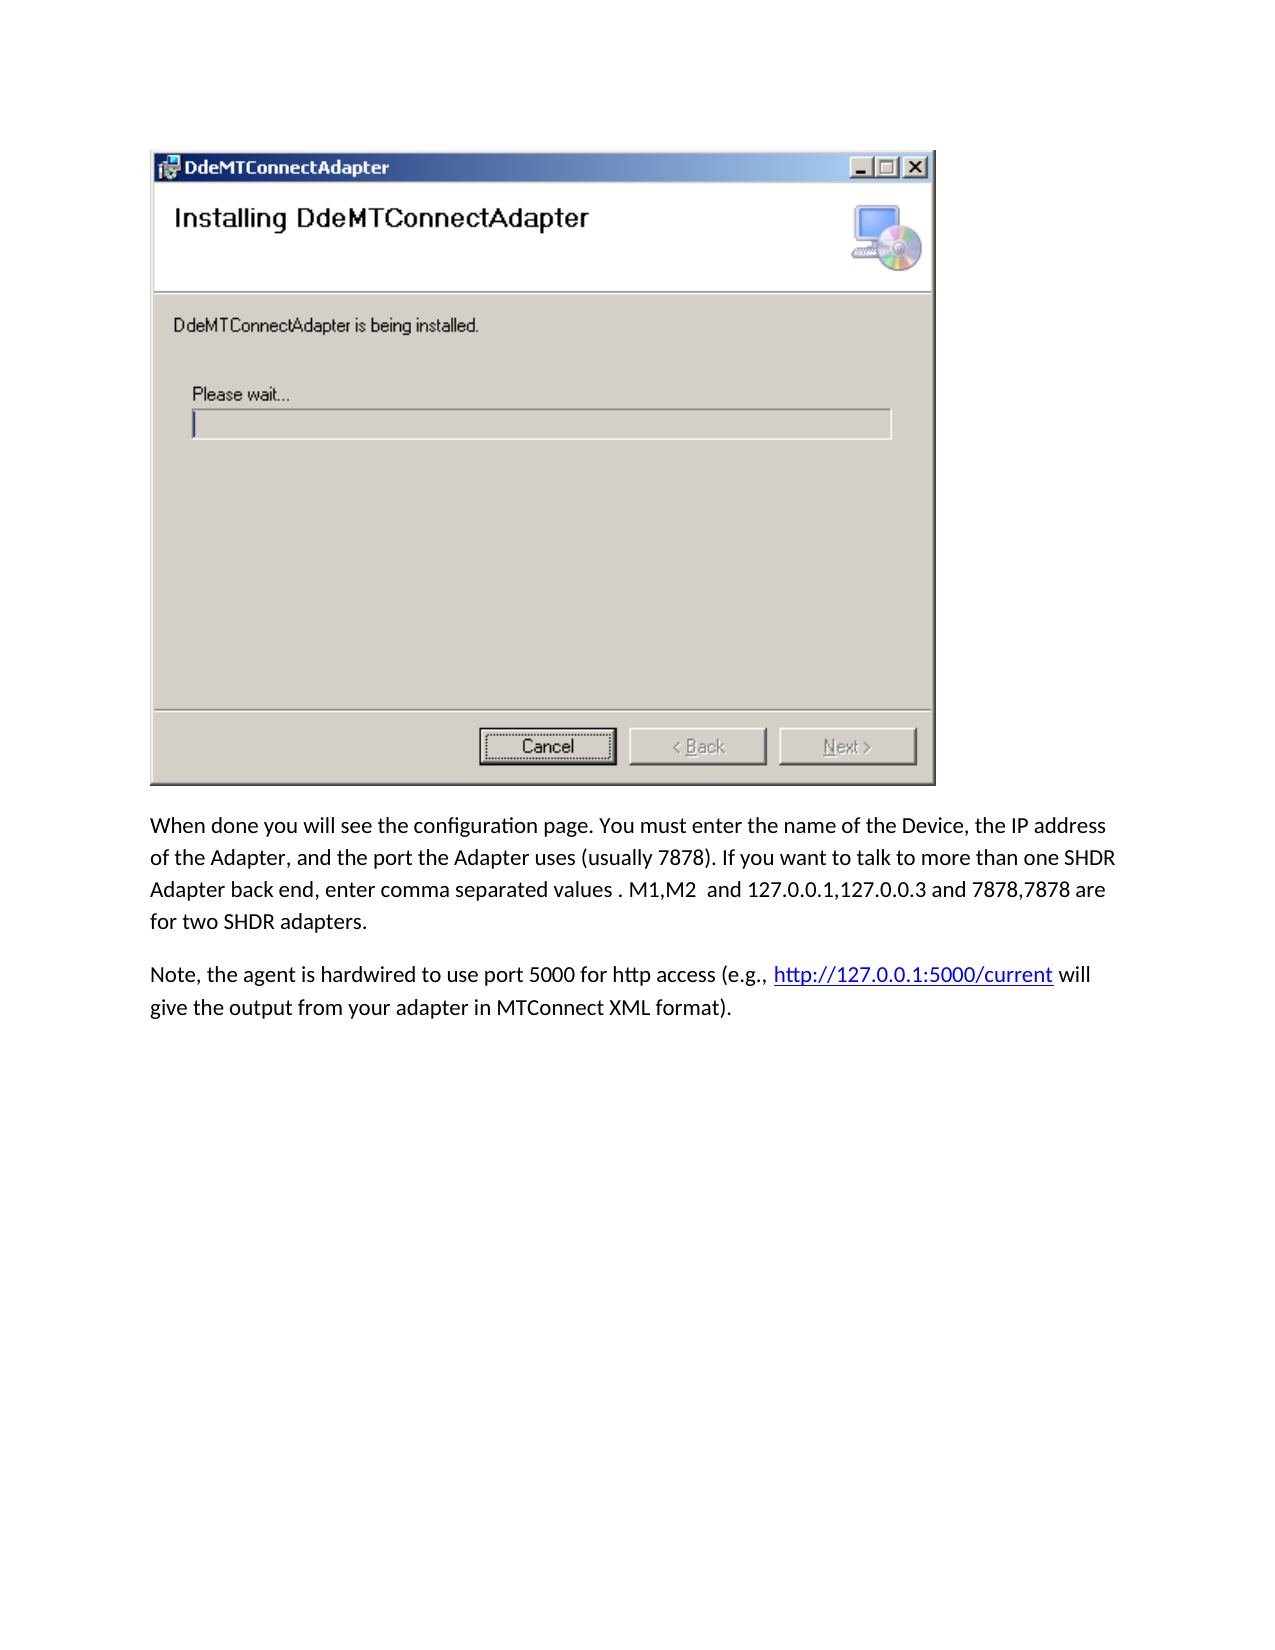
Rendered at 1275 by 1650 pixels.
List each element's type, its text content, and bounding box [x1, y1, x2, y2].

picture [150, 150, 936, 786]
text When done you will see the configuration page. You must enter the name of the Device, the IP address of the Adapter, and the port the Adapter uses (usually 7878). If you want to talk to more than one SHDR Adapter back end, enter comma separated values . M1,M2 and 127.0.0.1,127.0.0.3 and 7878,7878 are for two SHDR adapters. [150, 811, 1125, 936]
text Note, the agent is hardwired to use port 5000 for http access (e.g., http://127.0.0.1:5000/current will give the output from your adapter in MTConnect XML format). [150, 961, 1125, 1021]
